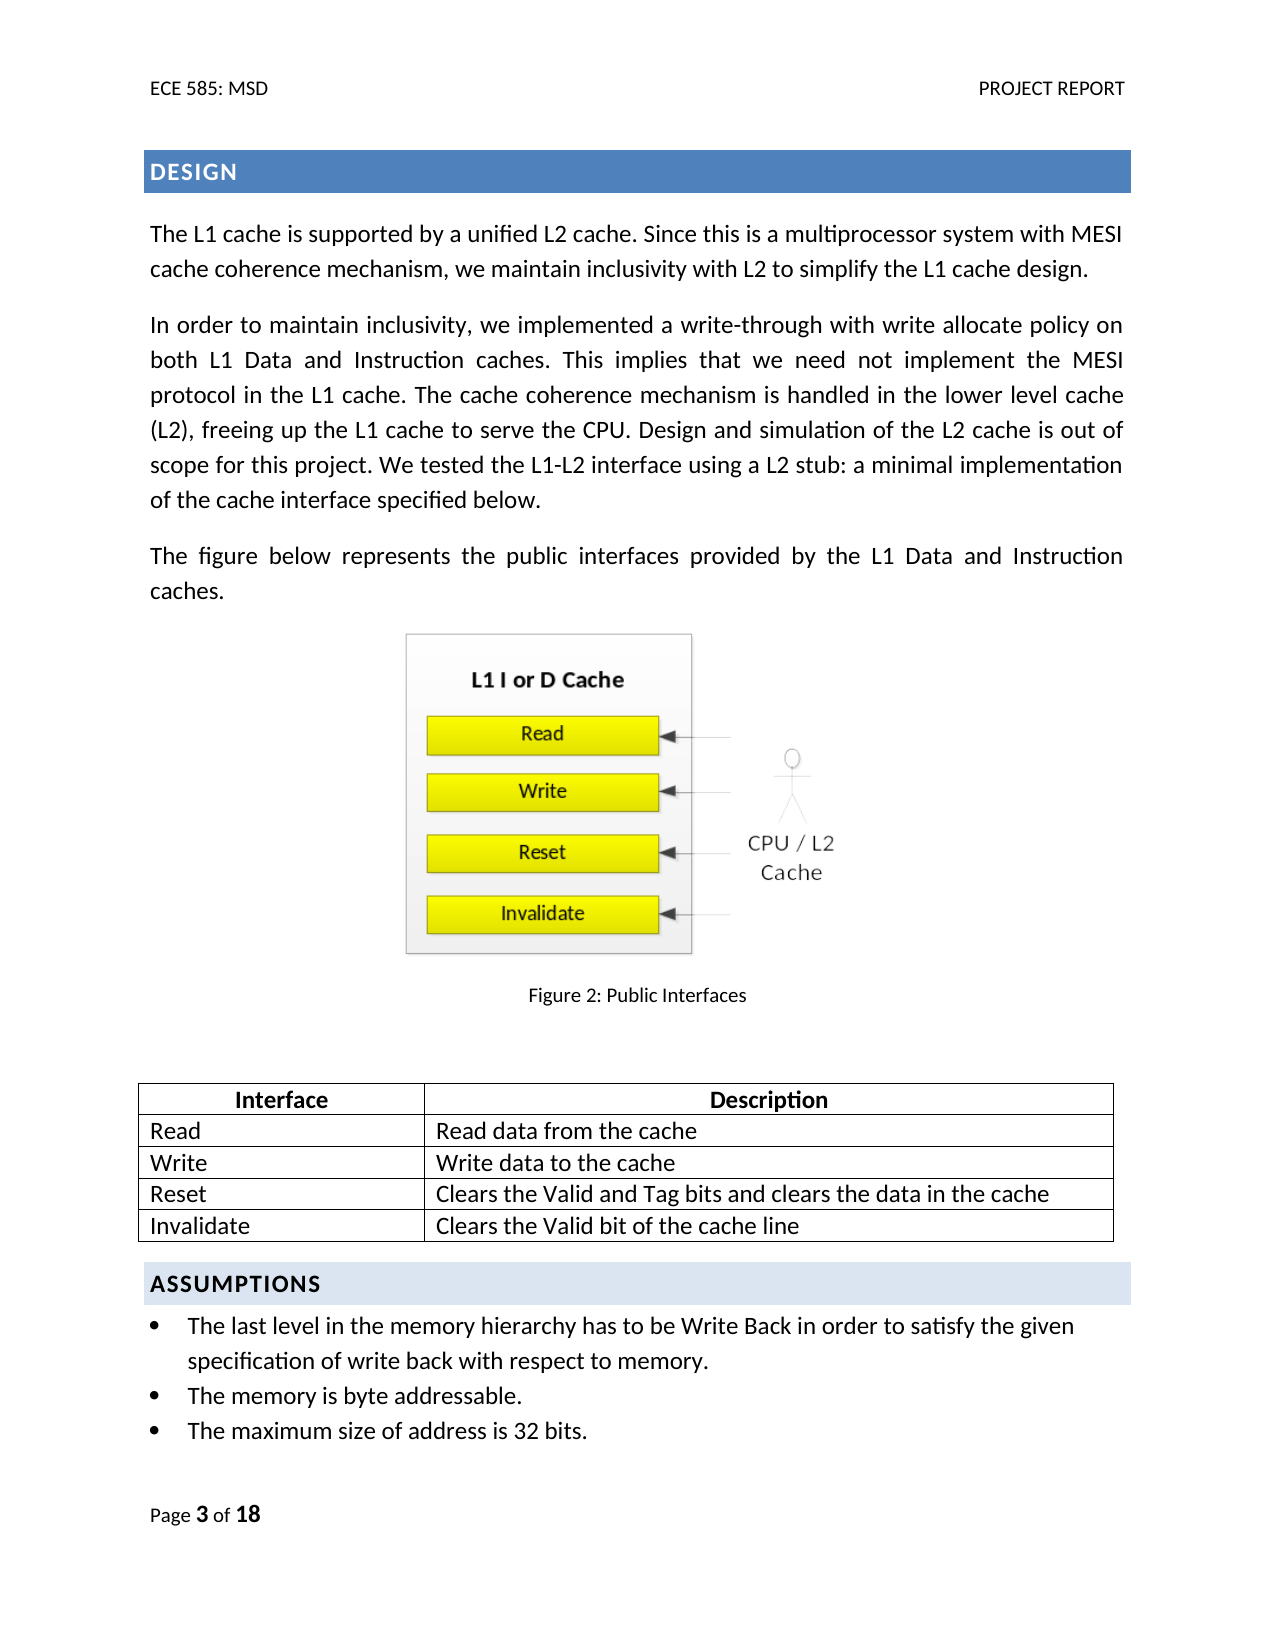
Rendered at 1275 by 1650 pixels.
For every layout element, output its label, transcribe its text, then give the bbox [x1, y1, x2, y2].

text In order to maintain inclusivity, we implemented a write-through with write allocate policy on both L1 Data and Instruction caches. This implies that we need not implement the MESI protocol in the L1 cache. The cache coherence mechanism is handled in the lower level cache (L2), freeing up the L1 cache to serve the CPU. Design and simulation of the L2 cache is out of scope for this project. We tested the L1-L2 interface using a L2 stub: a minimal implementation of the cache interface specified below. [150, 309, 1125, 515]
table_cell Read data from the cache [425, 1115, 1113, 1146]
subtitle Design [150, 156, 1125, 187]
table_cell Clears the Valid bit of the cache line [425, 1210, 1113, 1241]
list The last level in the memory hierarchy has to be Write Back in order to satisfy the given specification of write back with respect to memory. [150, 1310, 1125, 1375]
table_cell Clears the Valid and Tag bits and clears the data in the cache [425, 1179, 1113, 1209]
text The L1 cache is supported by a unified L2 cache. Since this is a multiprocessor system with MESI cache coherence mechanism, we maintain inclusivity with L2 to simplify the L1 cache design. [150, 218, 1125, 284]
table_cell Read [139, 1115, 424, 1146]
text The figure below represents the public interfaces provided by the L1 Data and Instruction caches. [150, 540, 1125, 606]
list The memory is byte addressable. [150, 1380, 1125, 1410]
table_header Description [425, 1084, 1113, 1114]
table_cell Reset [139, 1179, 424, 1209]
list The maximum size of address is 32 bits. [150, 1415, 1125, 1445]
table_cell Write [139, 1147, 424, 1177]
text Figure 2: Public Interfaces [150, 983, 1125, 1008]
table_header Interface [139, 1084, 424, 1114]
table_cell Invalidate [139, 1210, 424, 1241]
table_cell Write data to the cache [425, 1147, 1113, 1177]
subtitle ASSUMPTIONS [150, 1269, 1125, 1299]
